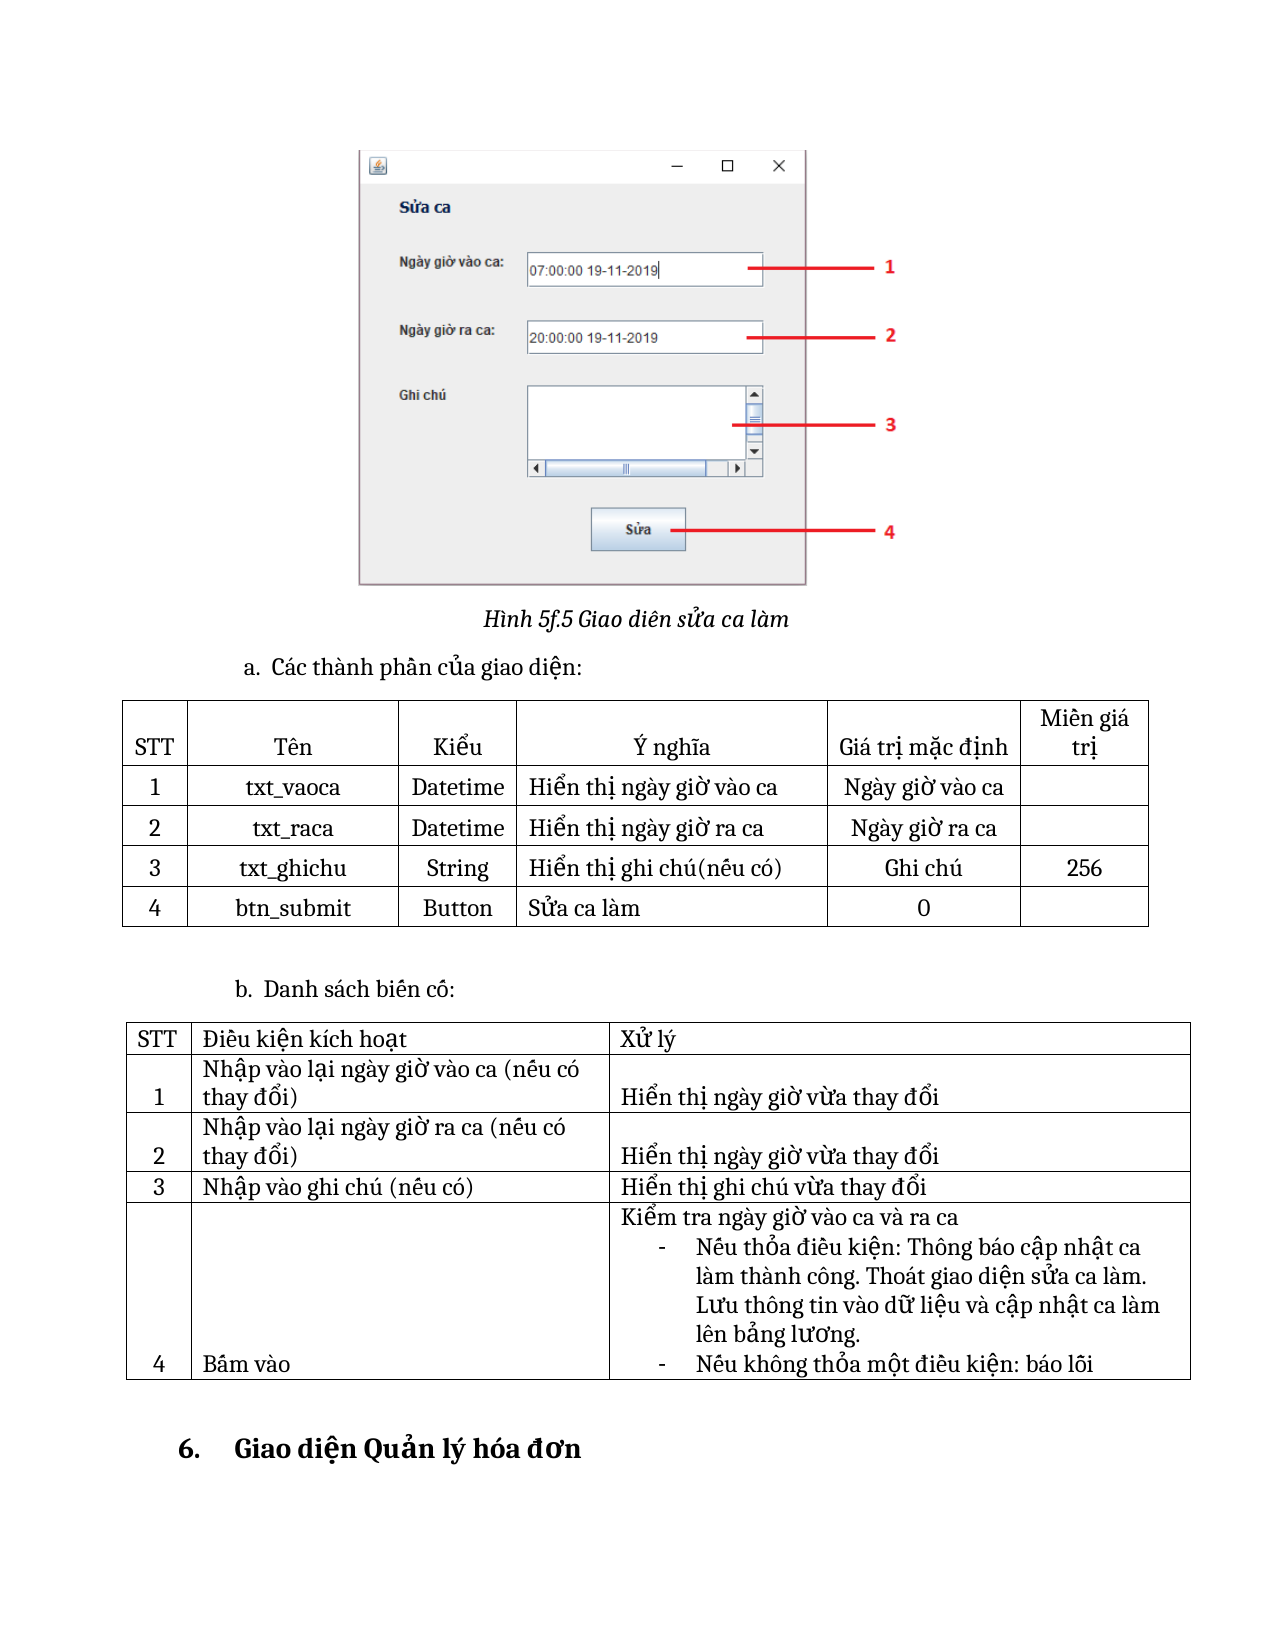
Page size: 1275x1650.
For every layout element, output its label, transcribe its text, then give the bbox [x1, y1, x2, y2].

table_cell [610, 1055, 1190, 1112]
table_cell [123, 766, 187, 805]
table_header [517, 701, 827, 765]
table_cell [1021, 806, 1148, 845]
text b. Danh sách biến cố: [159, 974, 1191, 1003]
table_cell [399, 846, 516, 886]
text a. Các thành phần của giao diện: [159, 653, 1191, 681]
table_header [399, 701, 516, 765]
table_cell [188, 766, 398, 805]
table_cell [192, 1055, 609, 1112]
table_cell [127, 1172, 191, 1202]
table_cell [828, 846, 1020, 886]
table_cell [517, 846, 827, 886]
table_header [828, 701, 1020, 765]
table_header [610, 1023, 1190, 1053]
list Giao diện Quản lý hóa đơn [178, 1433, 1191, 1466]
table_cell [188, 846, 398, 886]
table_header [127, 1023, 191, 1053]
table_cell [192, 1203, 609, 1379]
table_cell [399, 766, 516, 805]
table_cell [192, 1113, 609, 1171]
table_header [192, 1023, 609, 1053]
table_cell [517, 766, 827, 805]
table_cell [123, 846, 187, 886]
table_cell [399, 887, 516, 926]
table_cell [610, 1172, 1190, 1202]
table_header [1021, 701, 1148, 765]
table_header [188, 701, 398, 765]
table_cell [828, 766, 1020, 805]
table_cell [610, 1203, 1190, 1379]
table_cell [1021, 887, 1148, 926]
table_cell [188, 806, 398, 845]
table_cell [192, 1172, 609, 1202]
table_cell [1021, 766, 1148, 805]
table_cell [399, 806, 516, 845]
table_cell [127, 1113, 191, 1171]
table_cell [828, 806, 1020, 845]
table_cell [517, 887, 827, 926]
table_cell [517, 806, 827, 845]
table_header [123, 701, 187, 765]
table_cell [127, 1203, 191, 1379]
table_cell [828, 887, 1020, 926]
text Hình 5f.5 Giao diên sửa ca làm [84, 605, 1191, 634]
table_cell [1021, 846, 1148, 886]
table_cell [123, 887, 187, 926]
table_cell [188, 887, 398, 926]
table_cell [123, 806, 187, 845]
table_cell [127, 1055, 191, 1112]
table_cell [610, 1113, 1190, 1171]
picture [358, 150, 918, 586]
